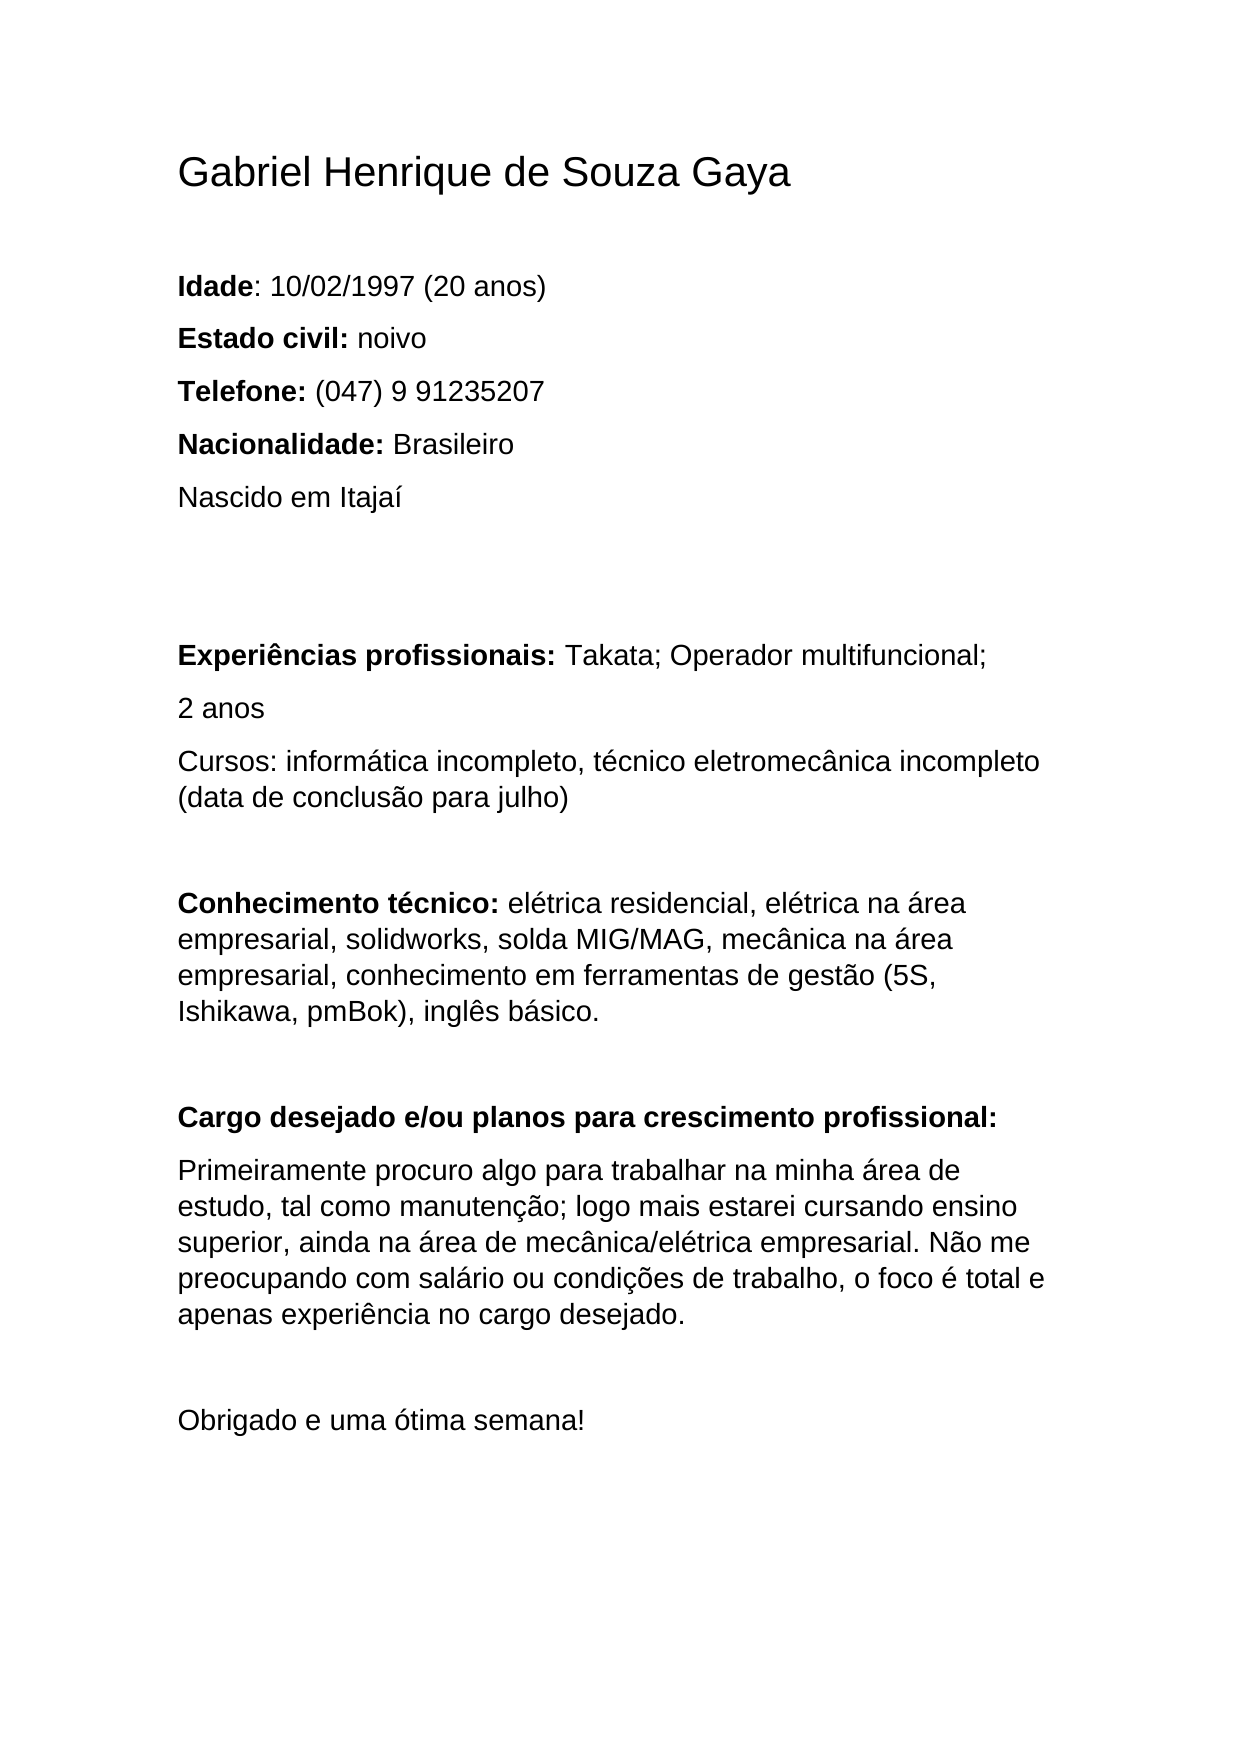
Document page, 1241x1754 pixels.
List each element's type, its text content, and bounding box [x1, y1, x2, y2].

text Conhecimento técnico: elétrica residencial, elétrica na área empresarial, solidworks, solda MIG/MAG, mecânica na área empresarial, conhecimento em ferramentas de gestão (5S, Ishikawa, pmBok), inglês básico. [177, 886, 1063, 1028]
text Gabriel Henrique de Souza Gaya [177, 148, 1063, 196]
text Nascido em Itajaí [177, 480, 1063, 513]
text Idade: 10/02/1997 (20 anos) [177, 269, 1063, 302]
text Telefone: (047) 9 91235207 [177, 374, 1063, 408]
text Primeiramente procuro algo para trabalhar na minha área de estudo, tal como manutenção; logo mais estarei cursando ensino superior, ainda na área de mecânica/elétrica empresarial. Não me preocupando com salário ou condições de trabalho, o foco é total e apenas experiência no cargo desejado. [177, 1153, 1063, 1331]
text Nacionalidade: Brasileiro [177, 427, 1063, 461]
text 2 anos [177, 691, 1063, 725]
text Obrigado e uma ótima semana! [177, 1403, 1063, 1436]
text Estado civil: noivo [177, 322, 1063, 355]
text Experiências profissionais: Takata; Operador multifuncional; [177, 638, 1063, 672]
text Cursos: informática incompleto, técnico eletromecânica incompleto (data de conclusão para julho) [177, 744, 1063, 814]
text Cargo desejado e/ou planos para crescimento profissional: [177, 1100, 1063, 1133]
